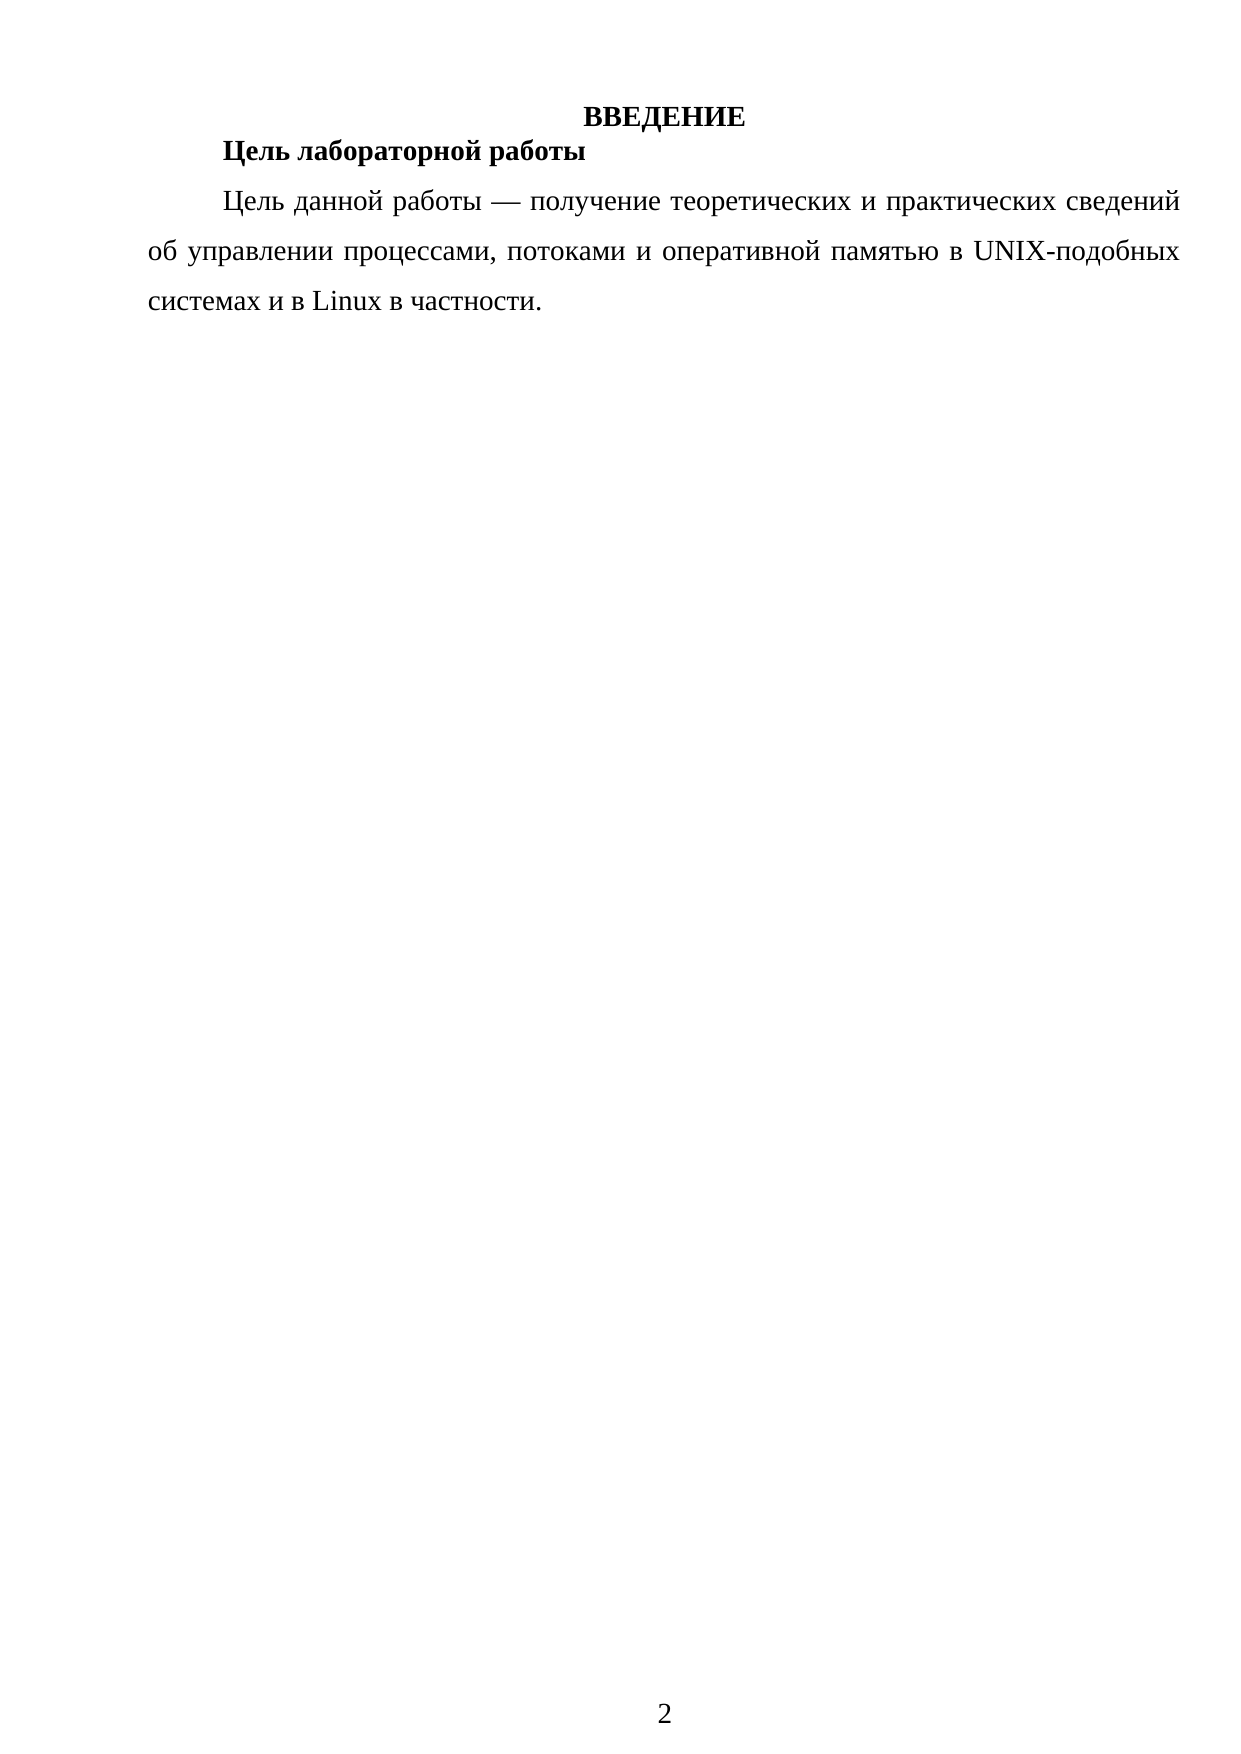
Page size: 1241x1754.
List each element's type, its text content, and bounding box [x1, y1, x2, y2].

text Цель данной работы — получение теоретических и практических сведений об управлении процессами, потоками и оперативной памятью в UNIX-подобных системах и в Linux в частности. [148, 183, 1181, 317]
text Цель лабораторной работы [148, 133, 1181, 166]
text ВВЕДЕНИЕ [148, 99, 1181, 133]
